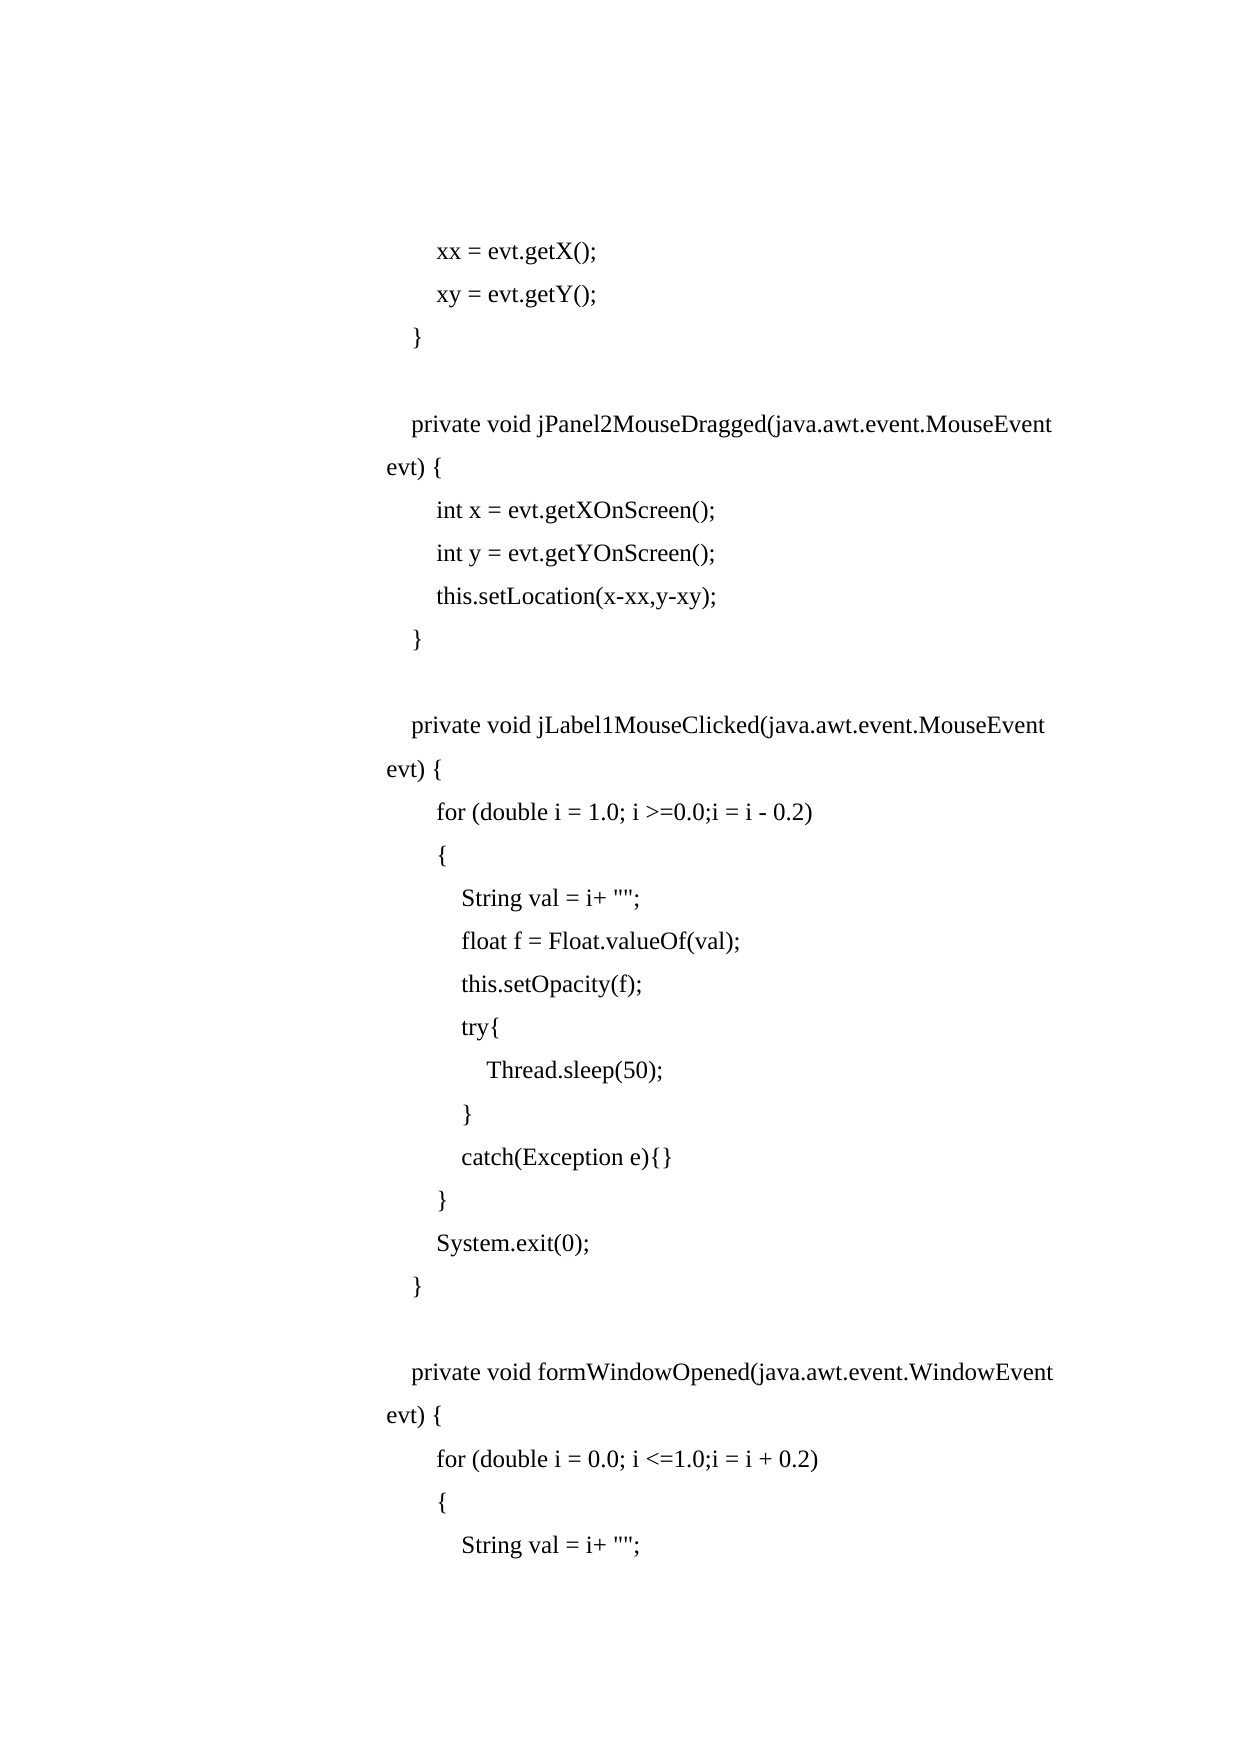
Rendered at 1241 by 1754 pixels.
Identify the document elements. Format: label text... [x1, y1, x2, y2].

list private void jPanel2MouseDragged(java.awt.event.MouseEvent evt) { [386, 409, 1063, 481]
list } [386, 624, 1063, 653]
list for (double i = 0.0; i <=1.0;i = i + 0.2) [386, 1444, 1063, 1472]
list Thread.sleep(50); [386, 1056, 1063, 1084]
list catch(Exception e){} [386, 1142, 1063, 1171]
list private void jLabel1MouseClicked(java.awt.event.MouseEvent evt) { [386, 711, 1063, 782]
list } [386, 1185, 1063, 1214]
list this.setLocation(x-xx,y-xy); [386, 581, 1063, 610]
list { [386, 1487, 1063, 1516]
list private void formWindowOpened(java.awt.event.WindowEvent evt) { [386, 1357, 1063, 1429]
list String val = i+ ""; [386, 1530, 1063, 1559]
list } [386, 1099, 1063, 1127]
list for (double i = 1.0; i >=0.0;i = i - 0.2) [386, 797, 1063, 826]
list } [386, 322, 1063, 351]
list xy = evt.getY(); [386, 279, 1063, 308]
list float f = Float.valueOf(val); [386, 926, 1063, 955]
list this.setOpacity(f); [386, 969, 1063, 998]
list System.exit(0); [386, 1228, 1063, 1257]
list } [386, 1271, 1063, 1300]
list { [386, 840, 1063, 869]
list int x = evt.getXOnScreen(); [386, 495, 1063, 524]
list try{ [386, 1012, 1063, 1041]
list String val = i+ ""; [386, 883, 1063, 912]
list xx = evt.getX(); [386, 236, 1063, 265]
list int y = evt.getYOnScreen(); [386, 538, 1063, 567]
